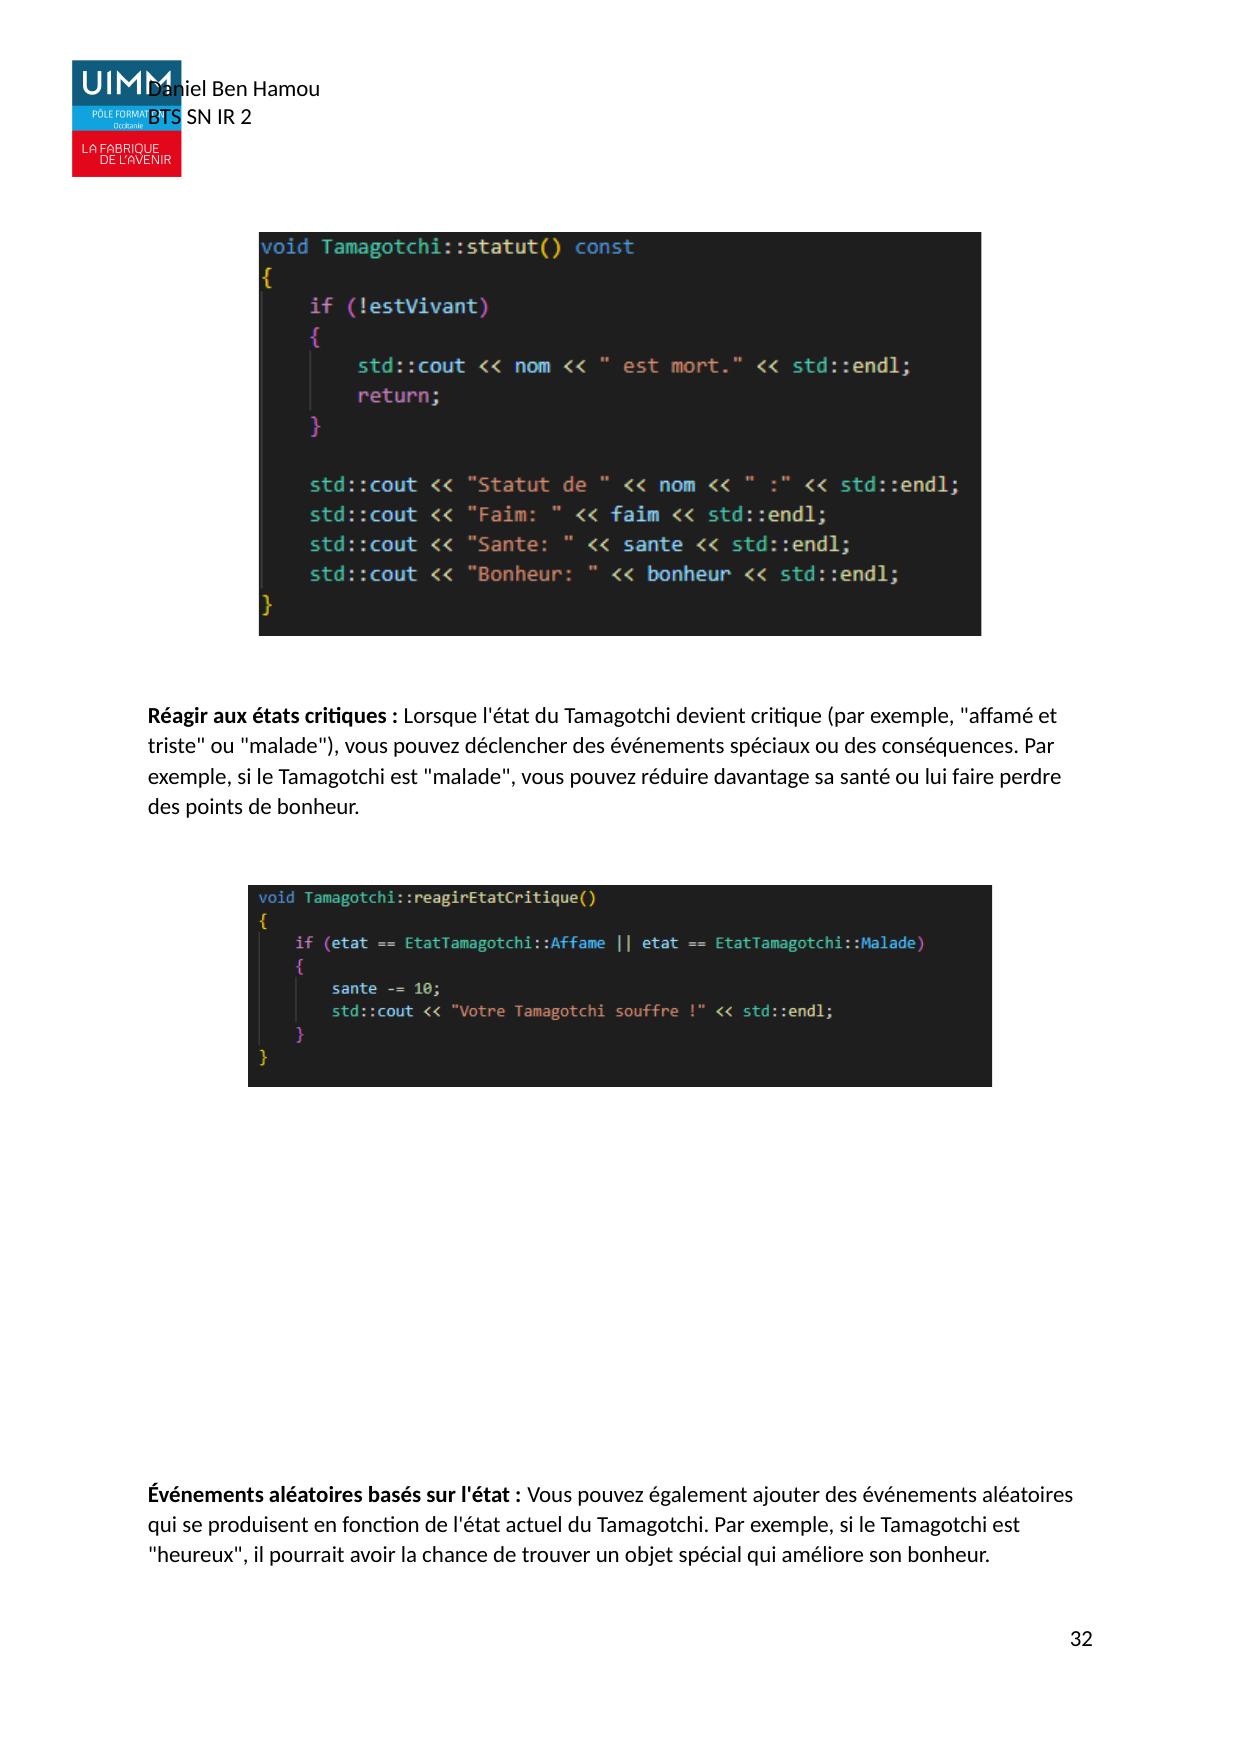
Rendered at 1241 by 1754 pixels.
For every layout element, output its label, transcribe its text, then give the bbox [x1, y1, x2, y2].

picture [61, 53, 192, 184]
text Réagir aux états critiques : Lorsque l'état du Tamagotchi devient critique (par exemple, "affamé et triste" ou "malade"), vous pouvez déclencher des événements spéciaux ou des conséquences. Par exemple, si le Tamagotchi est "malade", vous pouvez réduire davantage sa santé ou lui faire perdre des points de bonheur. [148, 701, 1093, 820]
picture [258, 232, 982, 636]
picture [248, 885, 993, 1087]
text Événements aléatoires basés sur l'état : Vous pouvez également ajouter des événements aléatoires qui se produisent en fonction de l'état actuel du Tamagotchi. Par exemple, si le Tamagotchi est "heureux", il pourrait avoir la chance de trouver un objet spécial qui améliore son bonheur. [148, 1480, 1093, 1568]
